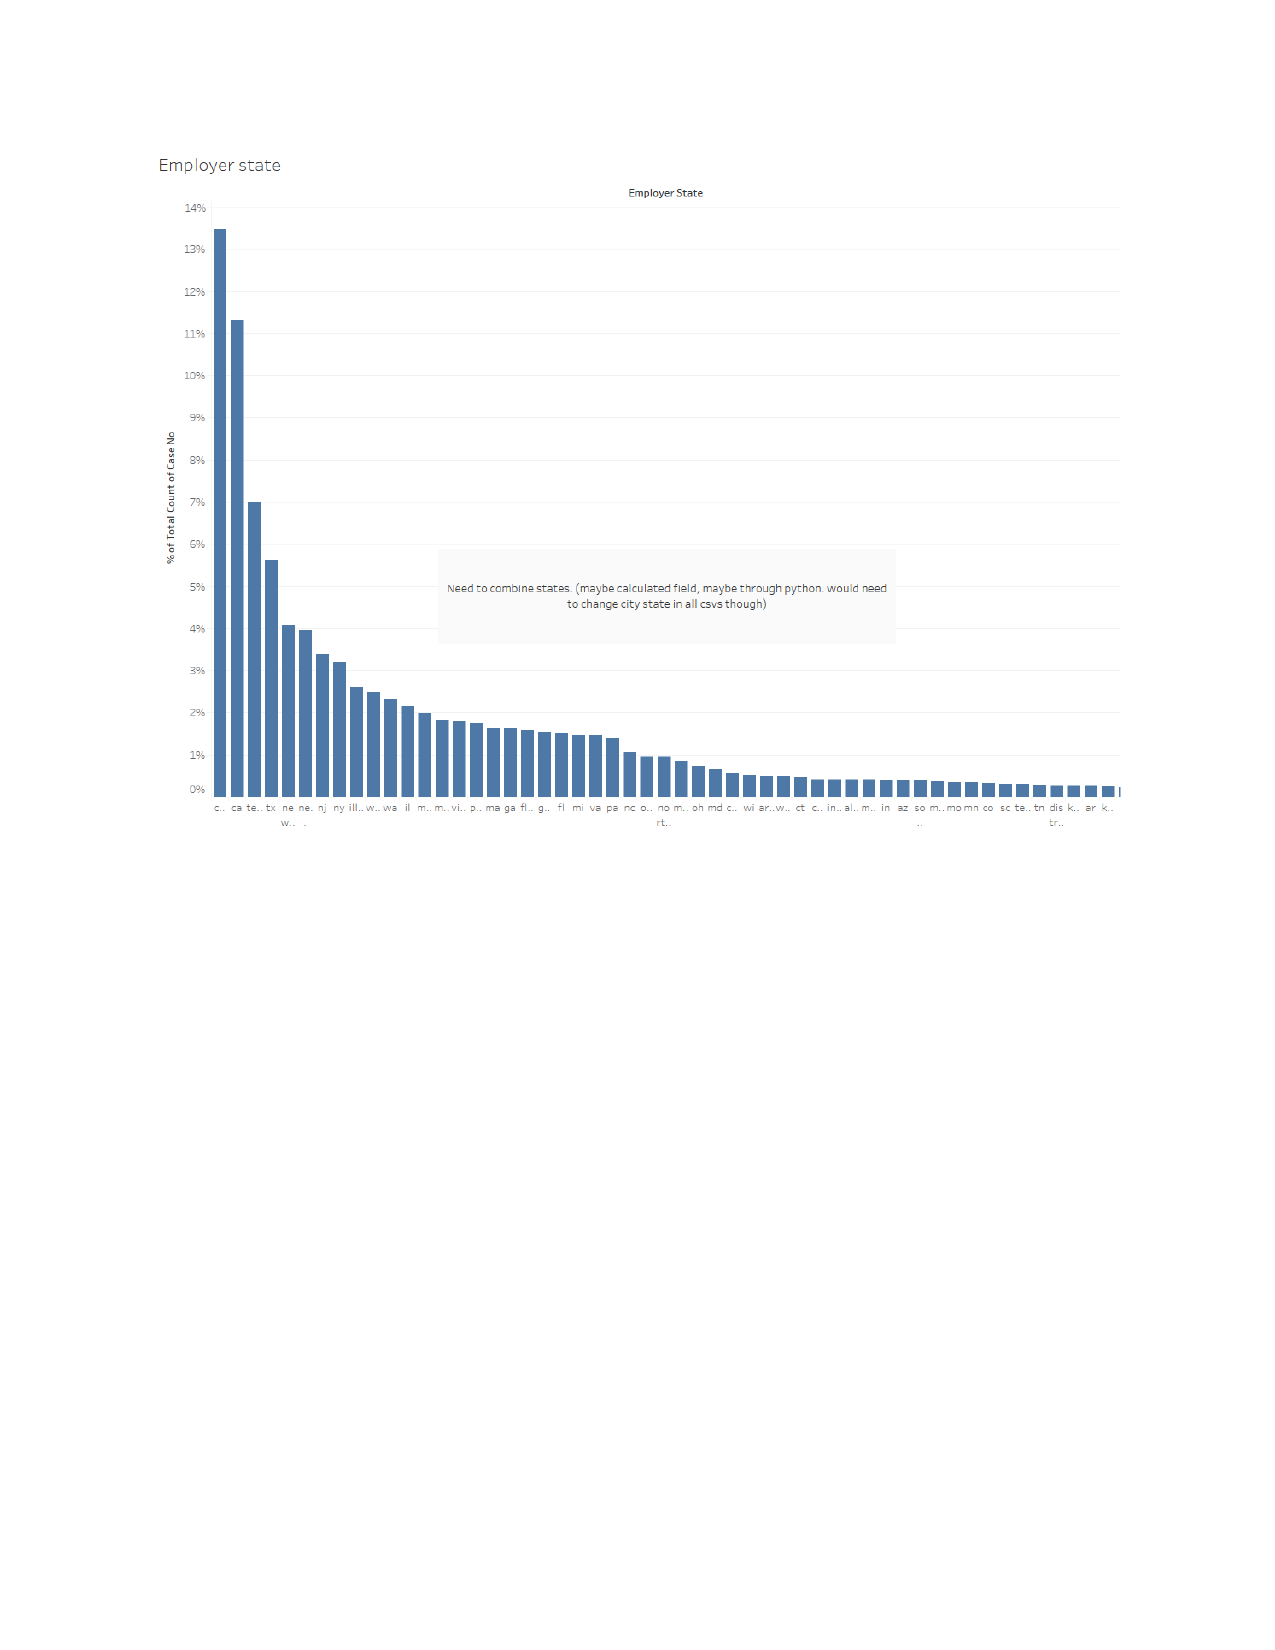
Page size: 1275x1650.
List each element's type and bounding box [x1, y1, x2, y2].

picture [150, 150, 1125, 833]
